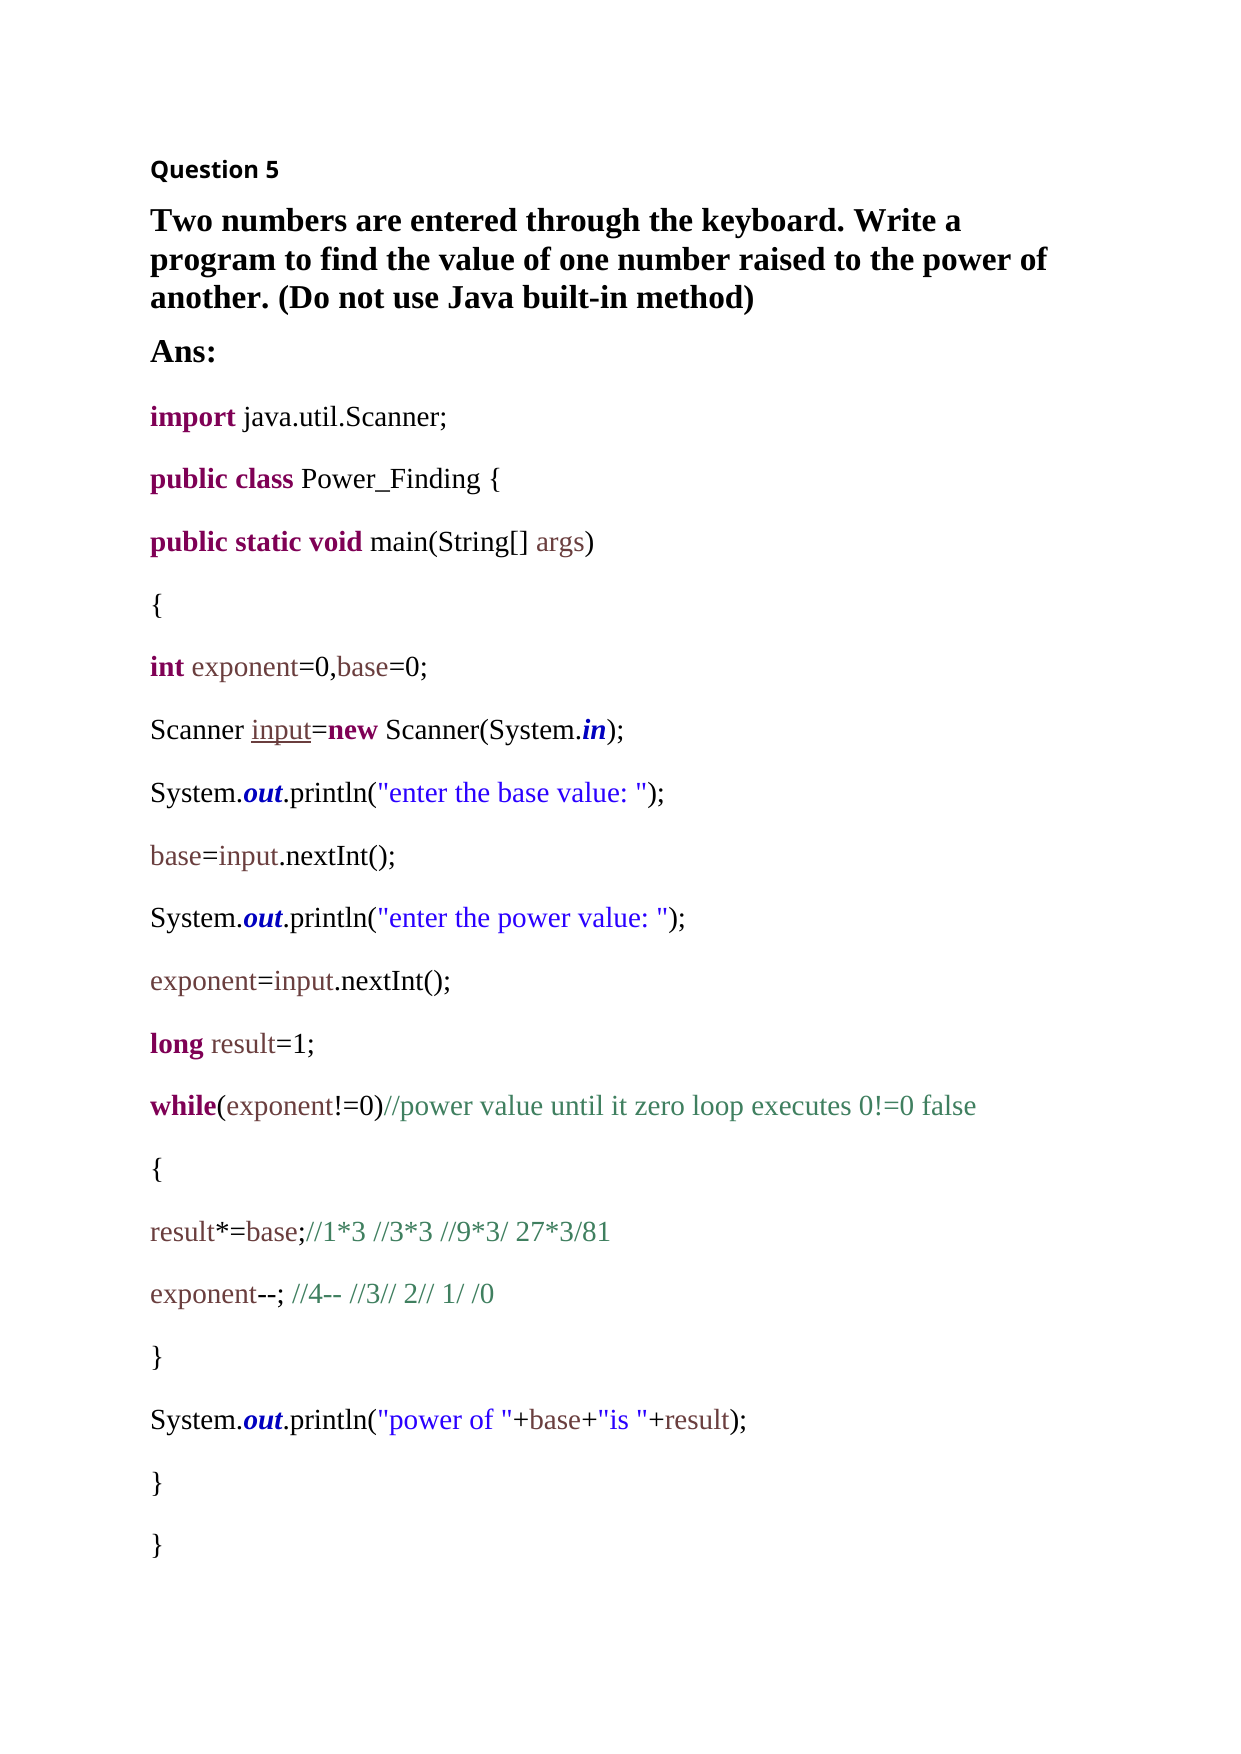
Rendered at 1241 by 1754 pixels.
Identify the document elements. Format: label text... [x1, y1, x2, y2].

text { [150, 587, 1090, 620]
text System.out.println("enter the base value: "); [150, 775, 1090, 808]
text { [150, 1151, 1090, 1185]
text Scanner input=new Scanner(System.in); [150, 712, 1090, 746]
text Two numbers are entered through the keyboard. Write a program to find the value of one number raised to the power of another. (Do not use Java built-in method) [150, 201, 1090, 316]
text import java.util.Scanner; [150, 399, 1090, 432]
text System.out.println("power of "+base+"is "+result); [150, 1402, 1090, 1436]
text } [150, 1527, 1090, 1561]
text base=input.nextInt(); [150, 838, 1090, 871]
text result*=base;//1*3 //3*3 //9*3/ 27*3/81 [150, 1214, 1090, 1247]
text System.out.println("enter the power value: "); [150, 900, 1090, 934]
text int exponent=0,base=0; [150, 649, 1090, 683]
text public static void main(String[] args) [150, 524, 1090, 558]
text } [150, 1465, 1090, 1498]
text exponent--; //4-- //3// 2// 1/ /0 [150, 1277, 1090, 1310]
text Question 5 [150, 150, 1090, 185]
text public class Power_Finding { [150, 461, 1090, 495]
text Ans: [150, 331, 1090, 369]
text long result=1; [150, 1026, 1090, 1059]
text while(exponent!=0)//power value until it zero loop executes 0!=0 false [150, 1088, 1090, 1122]
text } [150, 1339, 1090, 1373]
text exponent=input.nextInt(); [150, 963, 1090, 997]
